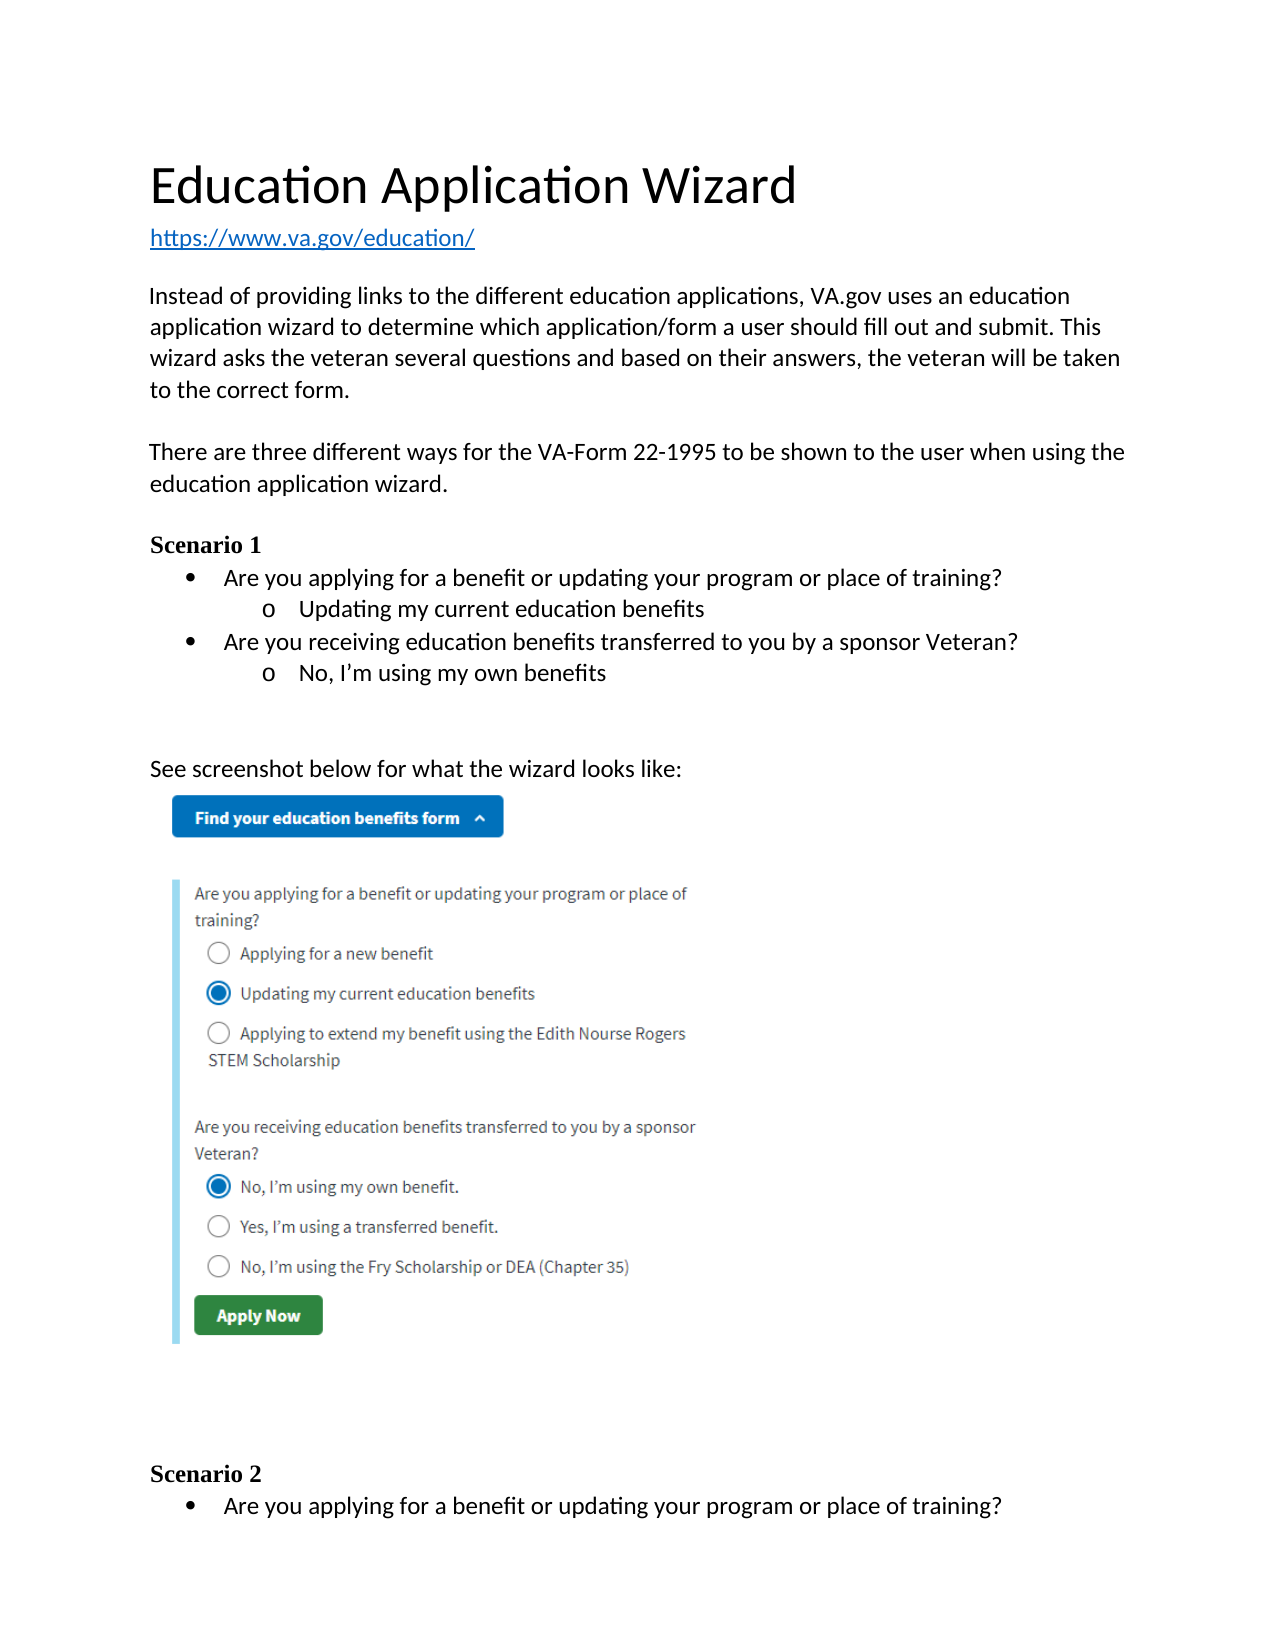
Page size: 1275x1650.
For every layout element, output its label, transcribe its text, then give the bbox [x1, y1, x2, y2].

list Are you applying for a benefit or updating your program or place of training? [186, 562, 1127, 592]
text See screenshot below for what the wizard looks like: [150, 753, 1127, 783]
text https://www.va.gov/education/ [150, 222, 1137, 252]
list Are you applying for a benefit or updating your program or place of training? [186, 1490, 1127, 1520]
text There are three different ways for the VA-Form 22-1995 to be shown to the user when using the education application wizard. [148, 437, 1127, 498]
list No, I’m using my own benefits [261, 657, 1127, 689]
picture [150, 784, 753, 1364]
text Instead of providing links to the different education applications, VA.gov uses an education application wizard to determine which application/form a user should fill out and submit. This wizard asks the veteran several questions and based on their answers, the veteran will be taken to the correct form. [148, 280, 1127, 404]
list Updating my current education benefits [261, 593, 1127, 625]
list Are you receiving education benefits transferred to you by a sponsor Veteran? [186, 626, 1127, 656]
subtitle Education Application Wizard [150, 151, 1137, 217]
subtitle Scenario 2 [150, 1459, 1137, 1487]
subtitle Scenario 1 [150, 531, 1137, 559]
